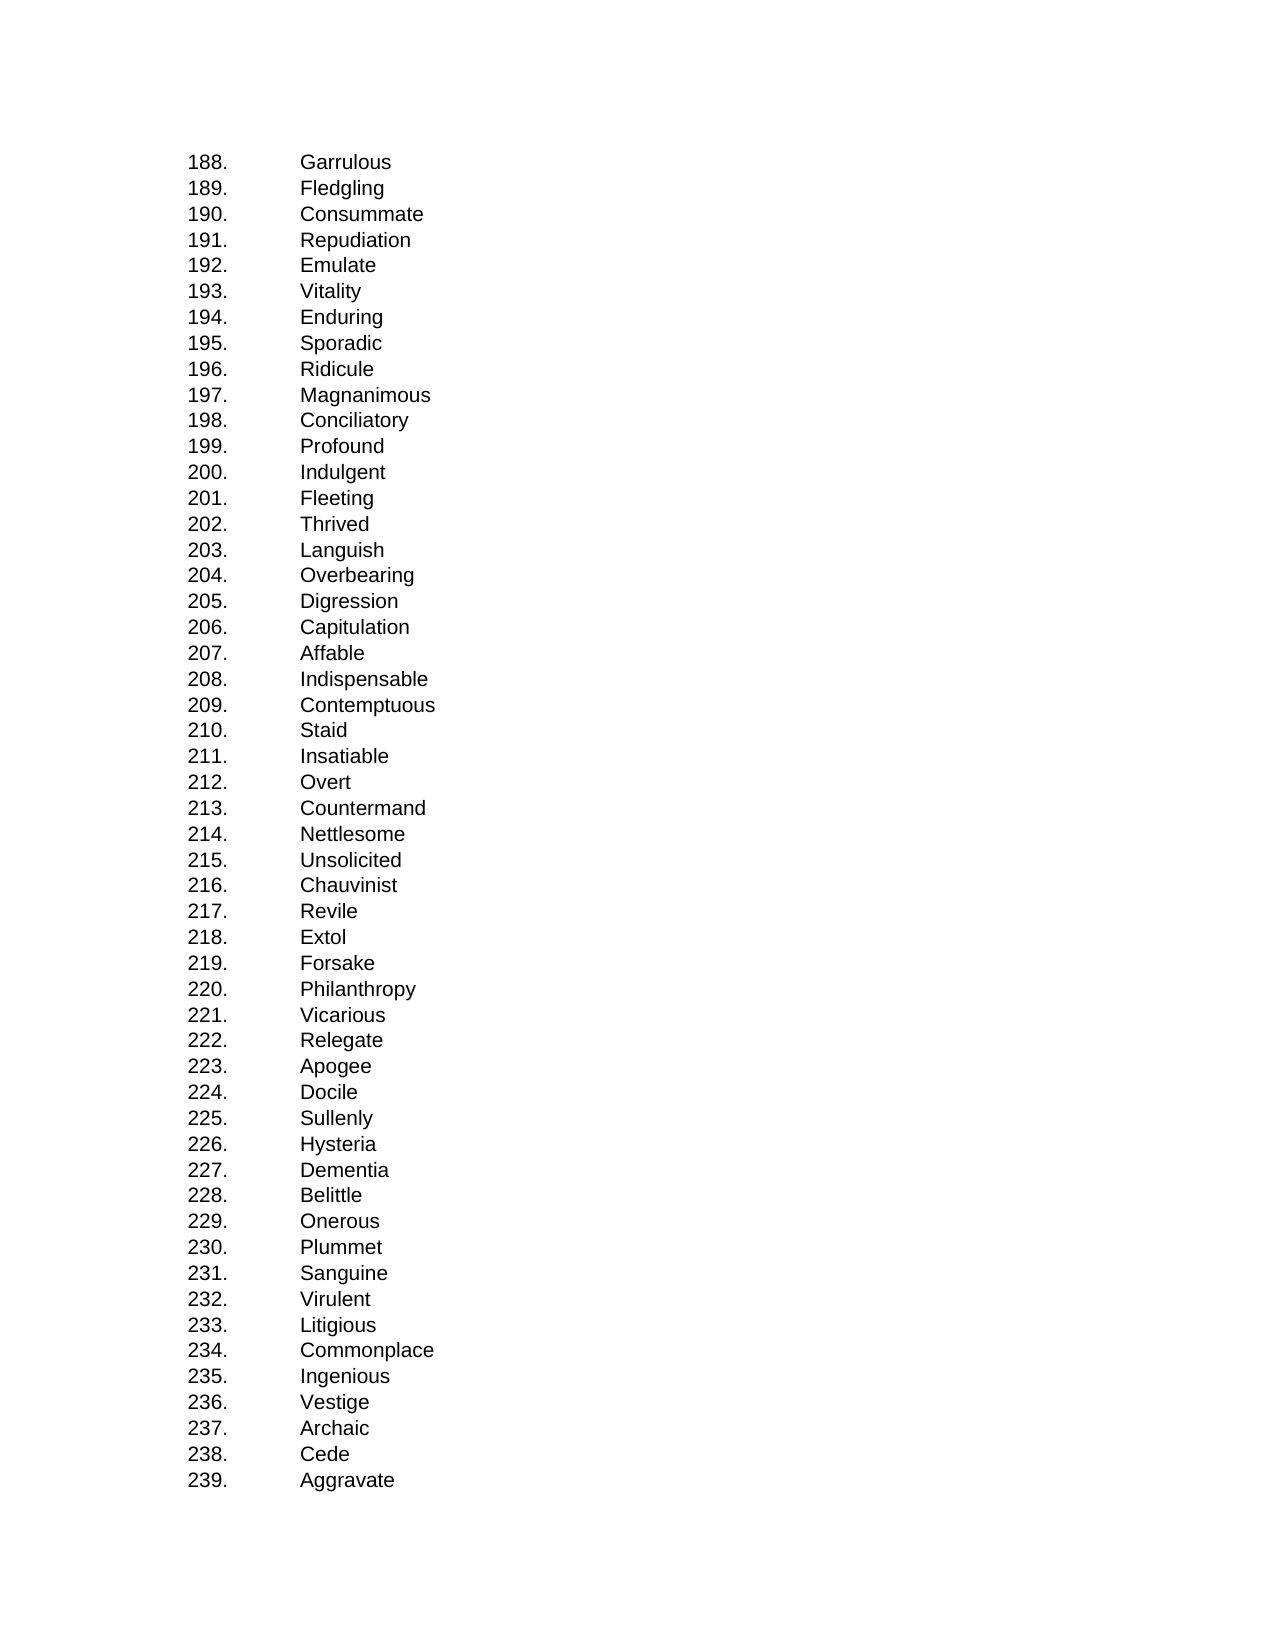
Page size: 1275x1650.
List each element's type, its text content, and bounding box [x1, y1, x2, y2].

list Philanthropy [187, 977, 1125, 1001]
list Revile [187, 899, 1125, 923]
list Insatiable [187, 744, 1125, 768]
list Chauvinist [187, 873, 1125, 897]
list Cede [187, 1442, 1125, 1466]
list Sporadic [187, 331, 1125, 355]
list Aggravate [187, 1467, 1125, 1491]
list Hysteria [187, 1132, 1125, 1156]
list Contemptuous [187, 692, 1125, 716]
list Indispensable [187, 667, 1125, 691]
list Thrived [187, 512, 1125, 536]
list Staid [187, 718, 1125, 742]
list Onerous [187, 1209, 1125, 1233]
list Countermand [187, 796, 1125, 820]
list Overbearing [187, 563, 1125, 587]
list Overt [187, 770, 1125, 794]
list Unsolicited [187, 847, 1125, 871]
list Profound [187, 434, 1125, 458]
list Languish [187, 537, 1125, 561]
list Sanguine [187, 1261, 1125, 1285]
list Vicarious [187, 1002, 1125, 1026]
list Litigious [187, 1312, 1125, 1336]
list Vitality [187, 279, 1125, 303]
list Sullenly [187, 1106, 1125, 1130]
list Fleeting [187, 486, 1125, 510]
list Magnanimous [187, 382, 1125, 406]
list Vestige [187, 1390, 1125, 1414]
list Nettlesome [187, 822, 1125, 846]
list Digression [187, 589, 1125, 613]
list Apogee [187, 1054, 1125, 1078]
list Enduring [187, 305, 1125, 329]
list Ridicule [187, 357, 1125, 381]
list Ingenious [187, 1364, 1125, 1388]
list Dementia [187, 1157, 1125, 1181]
list Relegate [187, 1028, 1125, 1052]
list Consummate [187, 202, 1125, 226]
list Virulent [187, 1287, 1125, 1311]
list Conciliatory [187, 408, 1125, 432]
list Repudiation [187, 227, 1125, 251]
list Plummet [187, 1235, 1125, 1259]
list Capitulation [187, 615, 1125, 639]
list Belittle [187, 1183, 1125, 1207]
list Indulgent [187, 460, 1125, 484]
list Docile [187, 1080, 1125, 1104]
list Extol [187, 925, 1125, 949]
list Emulate [187, 253, 1125, 277]
list Forsake [187, 951, 1125, 975]
list Archaic [187, 1416, 1125, 1440]
list Commonplace [187, 1338, 1125, 1362]
list Garrulous [187, 150, 1125, 174]
list Fledgling [187, 176, 1125, 200]
list Affable [187, 641, 1125, 665]
